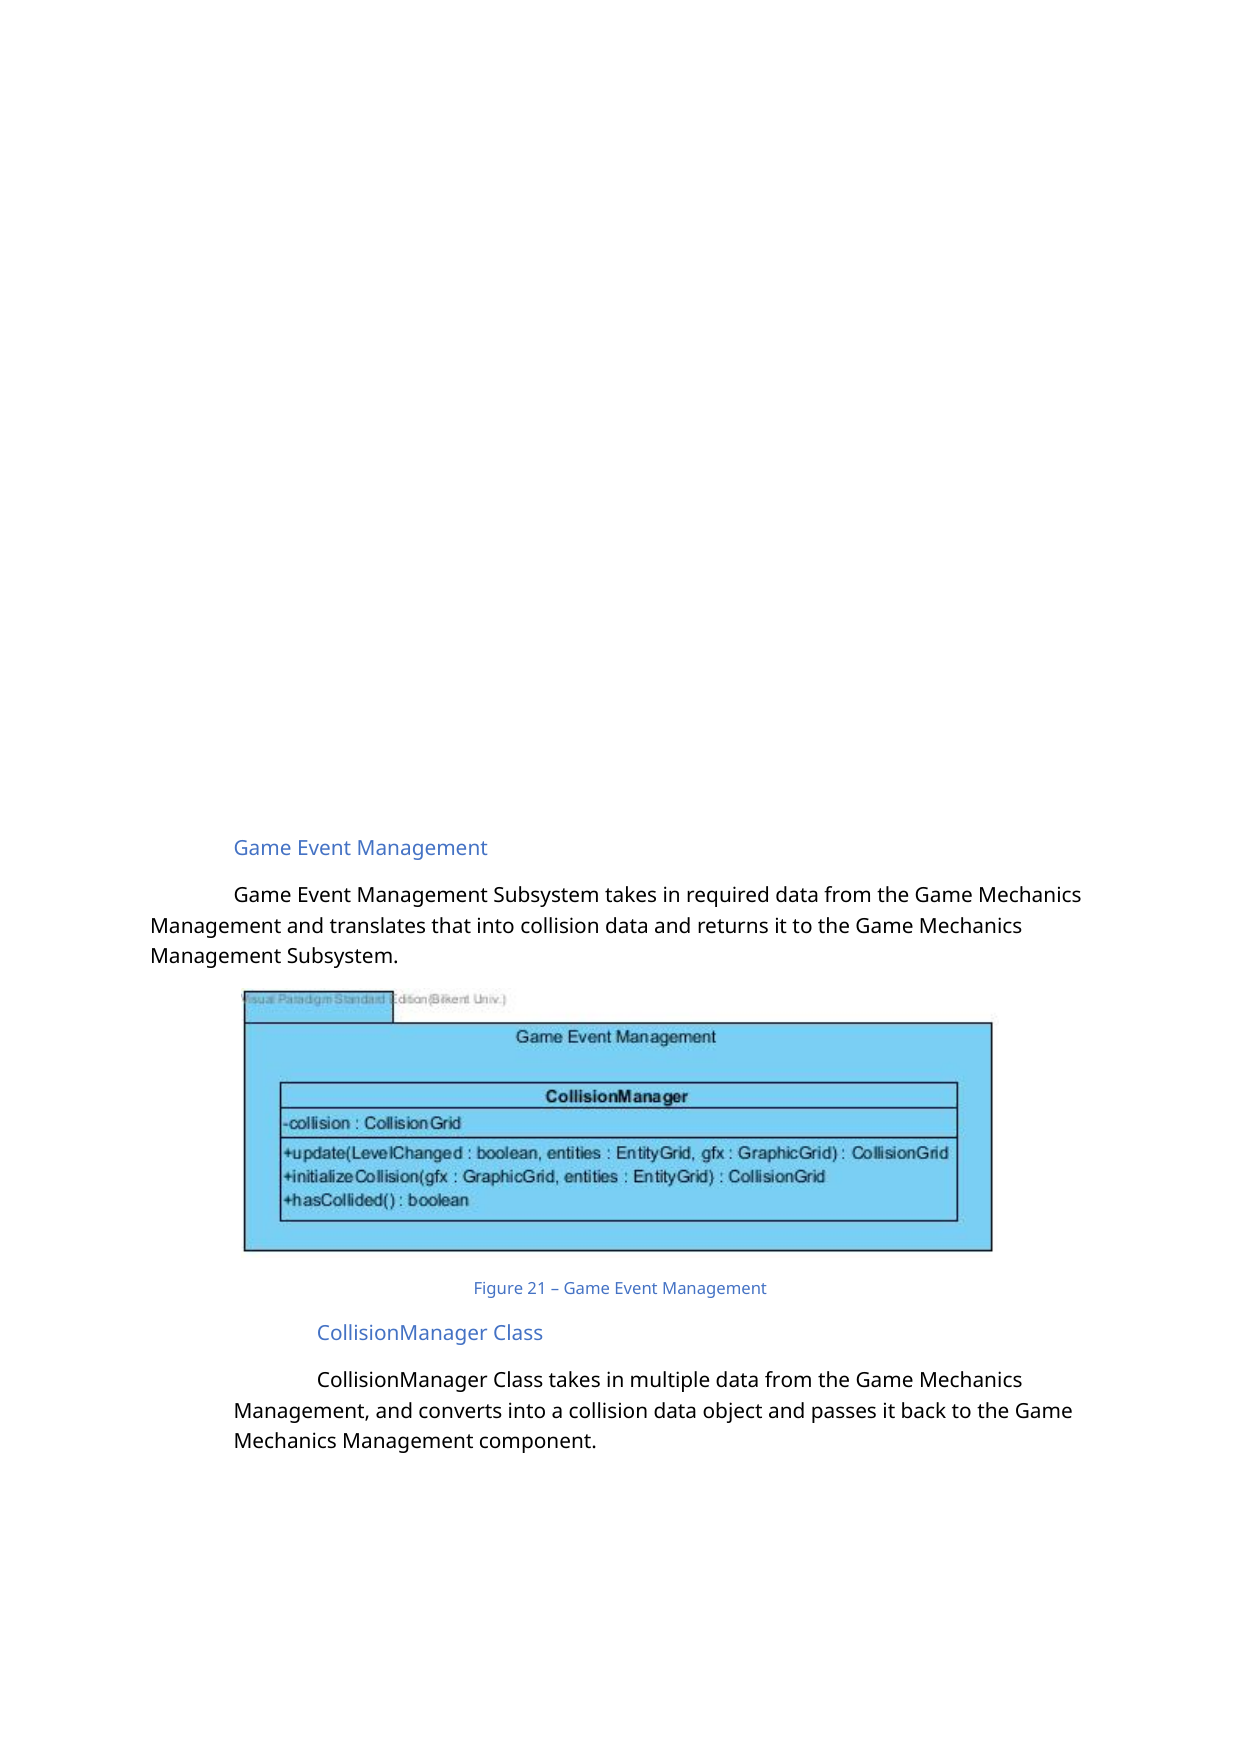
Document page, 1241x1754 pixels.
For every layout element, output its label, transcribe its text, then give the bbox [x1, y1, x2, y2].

text Game Event Management [150, 833, 1090, 862]
text Figure 21 – Game Event Management [150, 1277, 1090, 1299]
text CollisionManager Class [233, 1318, 1090, 1346]
text CollisionManager Class takes in multiple data from the Game Mechanics Management, and converts into a collision data object and passes it back to the Game Mechanics Management component. [233, 1365, 1090, 1455]
picture [241, 988, 999, 1258]
text Game Event Management Subsystem takes in required data from the Game Mechanics Management and translates that into collision data and returns it to the Game Mechanics Management Subsystem. [150, 880, 1090, 970]
